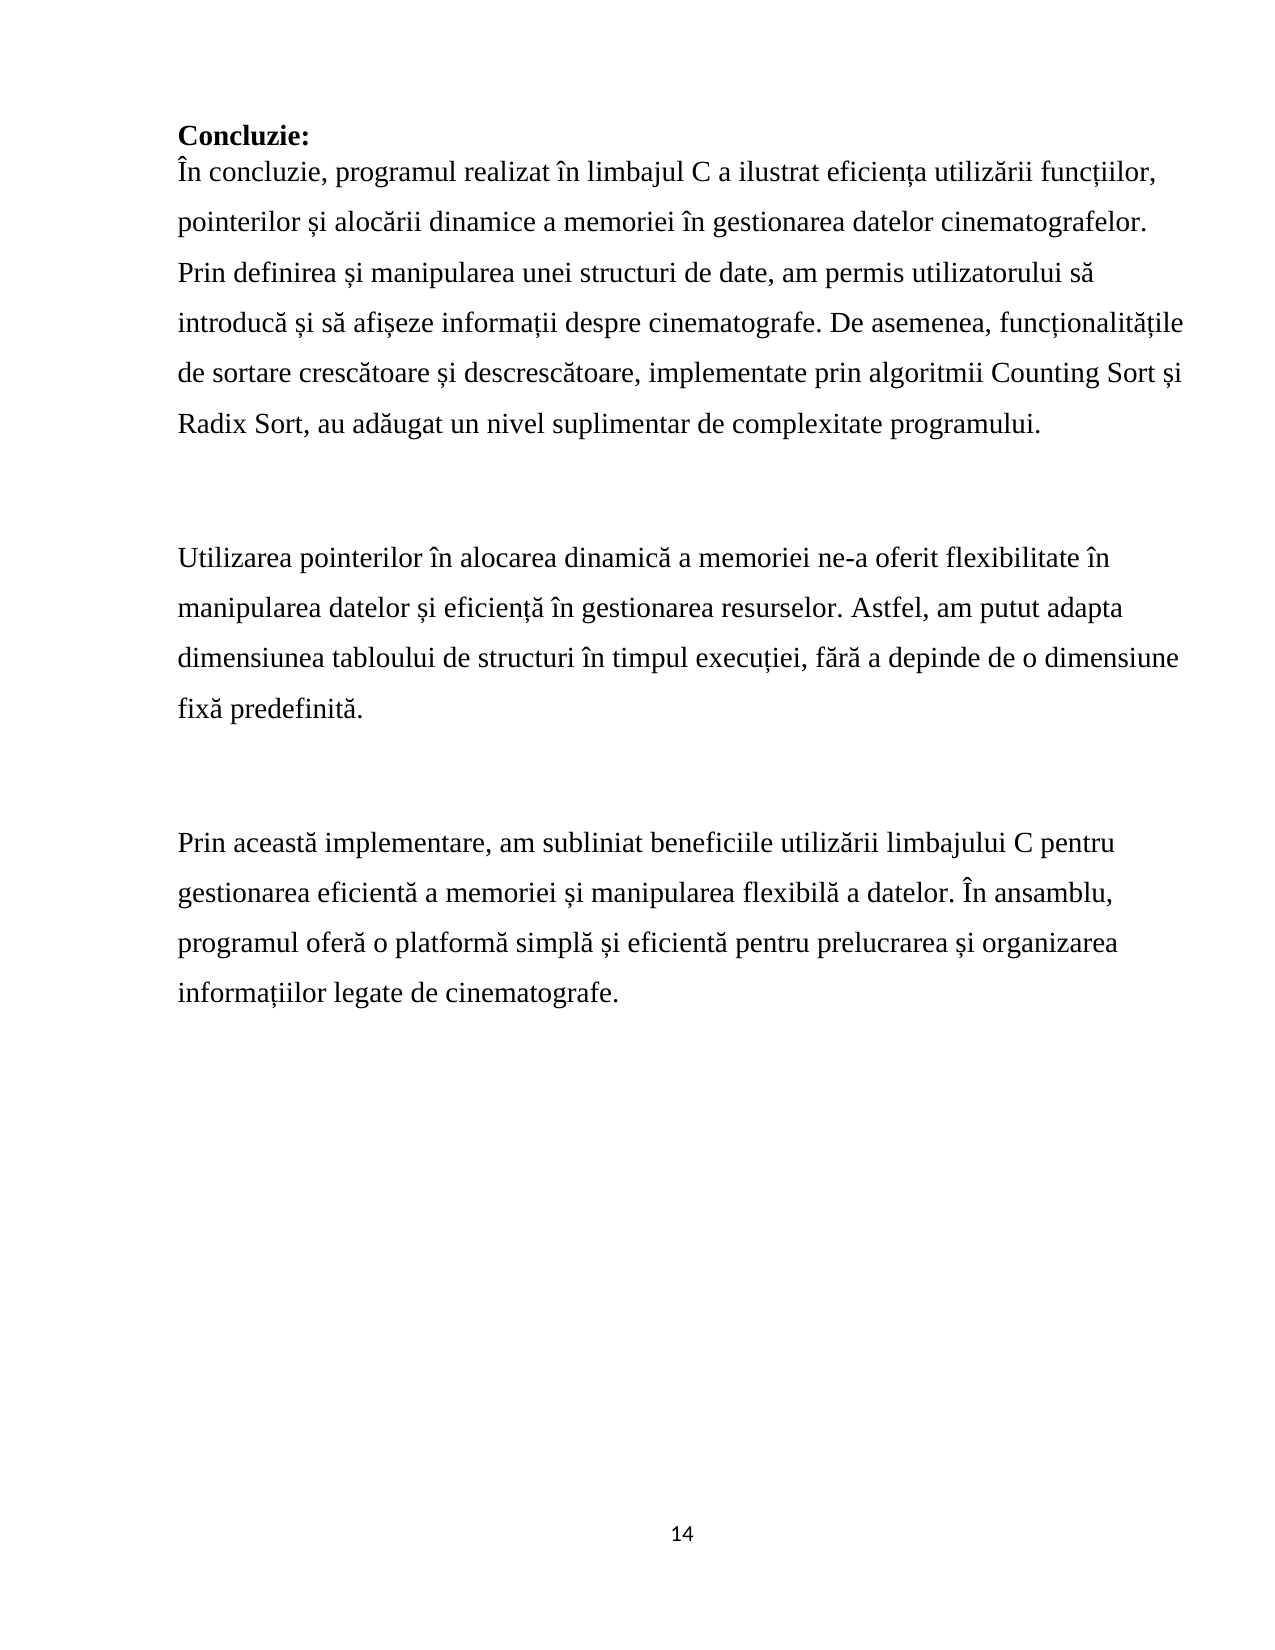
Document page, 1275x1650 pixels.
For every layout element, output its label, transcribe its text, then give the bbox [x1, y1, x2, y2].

text Prin această implementare, am subliniat beneficiile utilizării limbajului C pentru gestionarea eficientă a memoriei și manipularea flexibilă a datelor. În ansamblu, programul oferă o platformă simplă și eficientă pentru prelucrarea și organizarea informațiilor legate de cinematografe. [177, 825, 1186, 1009]
subtitle Concluzie: [177, 118, 1186, 152]
text Utilizarea pointerilor în alocarea dinamică a memoriei ne-a oferit flexibilitate în manipularea datelor și eficiență în gestionarea resurselor. Astfel, am putut adapta dimensiunea tabloului de structuri în timpul execuției, fără a depinde de o dimensiune fixă predefinită. [177, 540, 1186, 724]
text În concluzie, programul realizat în limbajul C a ilustrat eficiența utilizării funcțiilor, pointerilor și alocării dinamice a memoriei în gestionarea datelor cinematografelor. Prin definirea și manipularea unei structuri de date, am permis utilizatorului să introducă și să afișeze informații despre cinematografe. De asemenea, funcționalitățile de sortare crescătoare și descrescătoare, implementate prin algoritmii Counting Sort și Radix Sort, au adăugat un nivel suplimentar de complexitate programului. [177, 154, 1186, 439]
